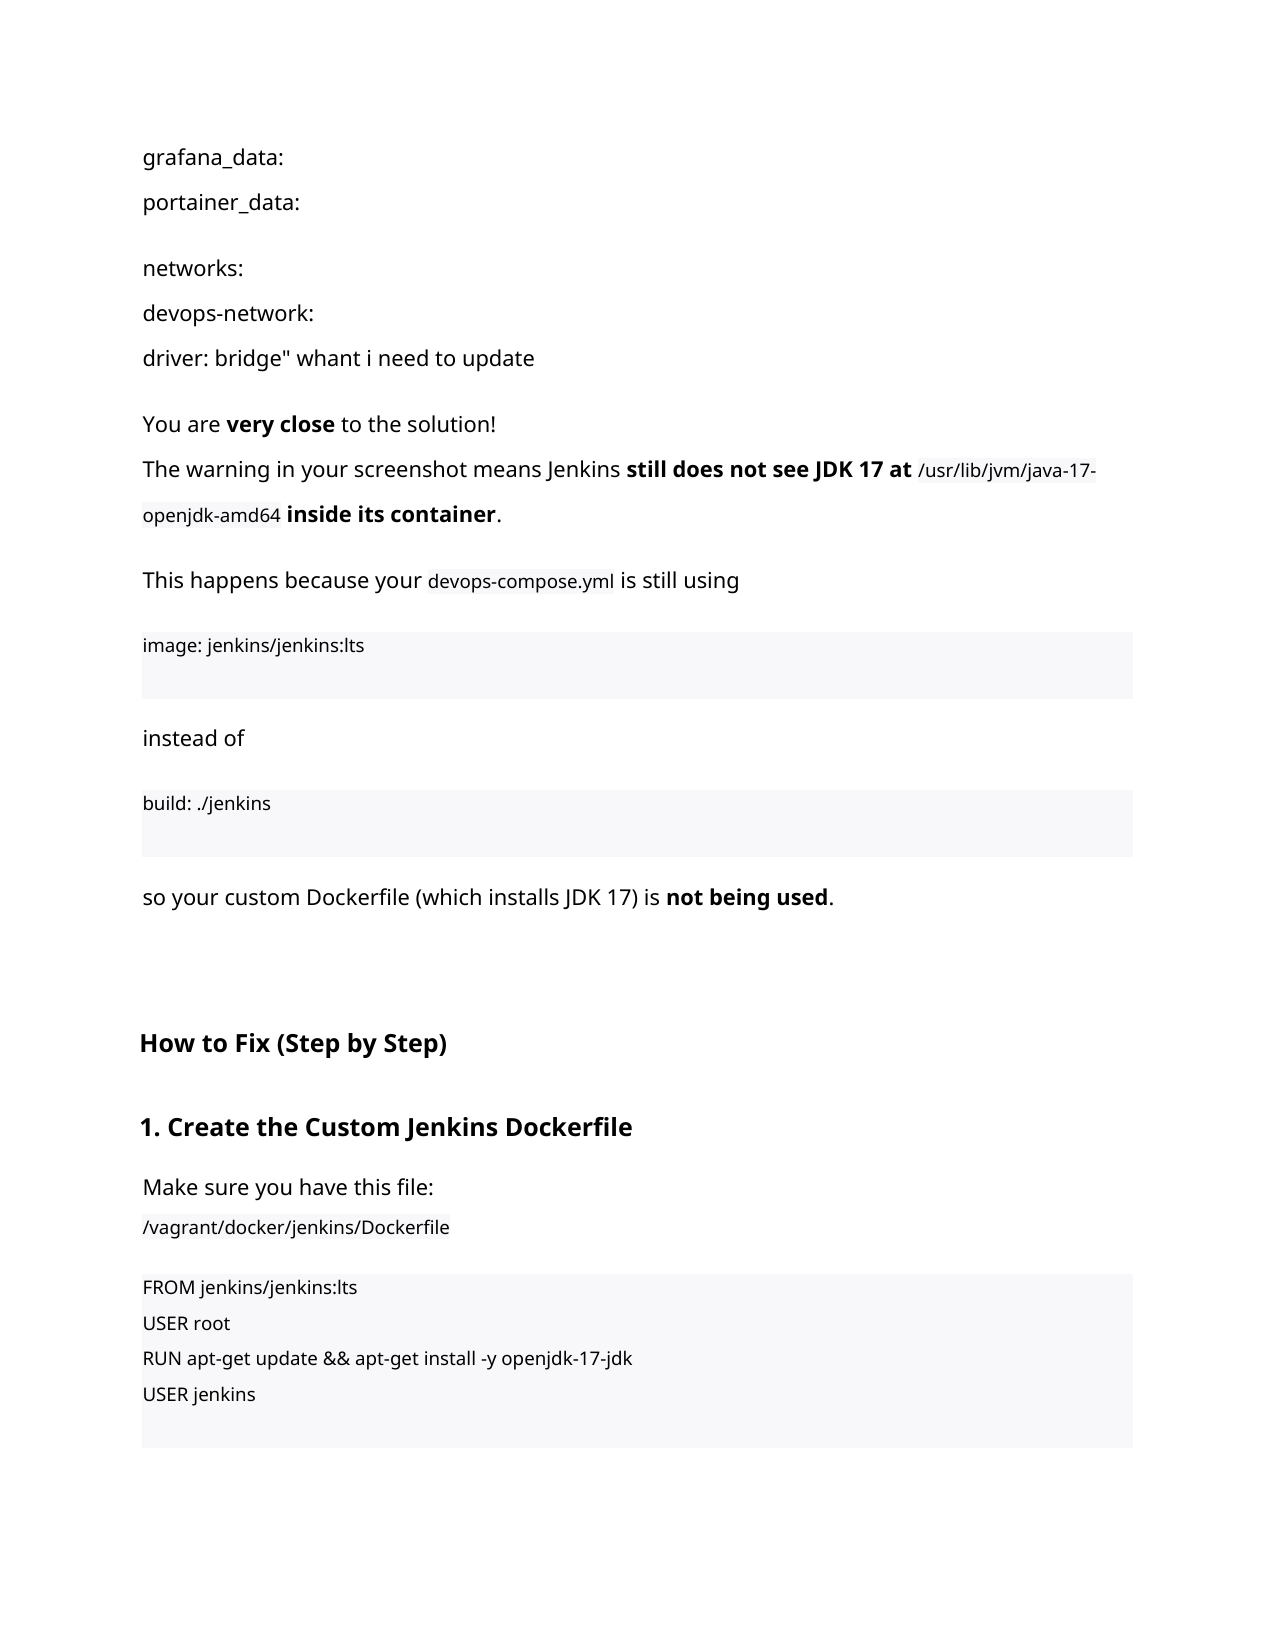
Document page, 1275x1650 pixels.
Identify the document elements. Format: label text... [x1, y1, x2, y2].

text FROM jenkins/jenkins:lts USER root RUN apt-get update && apt-get install -y openjdk-17-jdk USER jenkins [142, 1274, 1133, 1448]
text 1. Create the Custom Jenkins Dockerfile [139, 1109, 1133, 1143]
text Make sure you have this file: /vagrant/docker/jenkins/Dockerfile [142, 1171, 1133, 1239]
text This happens because your devops-compose.yml is still using [142, 565, 1133, 595]
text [142, 142, 1133, 217]
text networks: devops-network: driver: bridge" whant i need to update [142, 253, 1133, 373]
text so your custom Dockerfile (which installs JDK 17) is not being used. [142, 882, 1133, 911]
text build: ./jenkins [142, 790, 1133, 857]
text instead of [142, 723, 1133, 753]
text How to Fix (Step by Step) [139, 1026, 1133, 1060]
text You are very close to the solution! The warning in your screenshot means Jenkins still does not see JDK 17 at /usr/lib/jvm/java-17-openjdk-amd64 inside its container. [142, 409, 1133, 528]
text image: jenkins/jenkins:lts [142, 632, 1133, 699]
